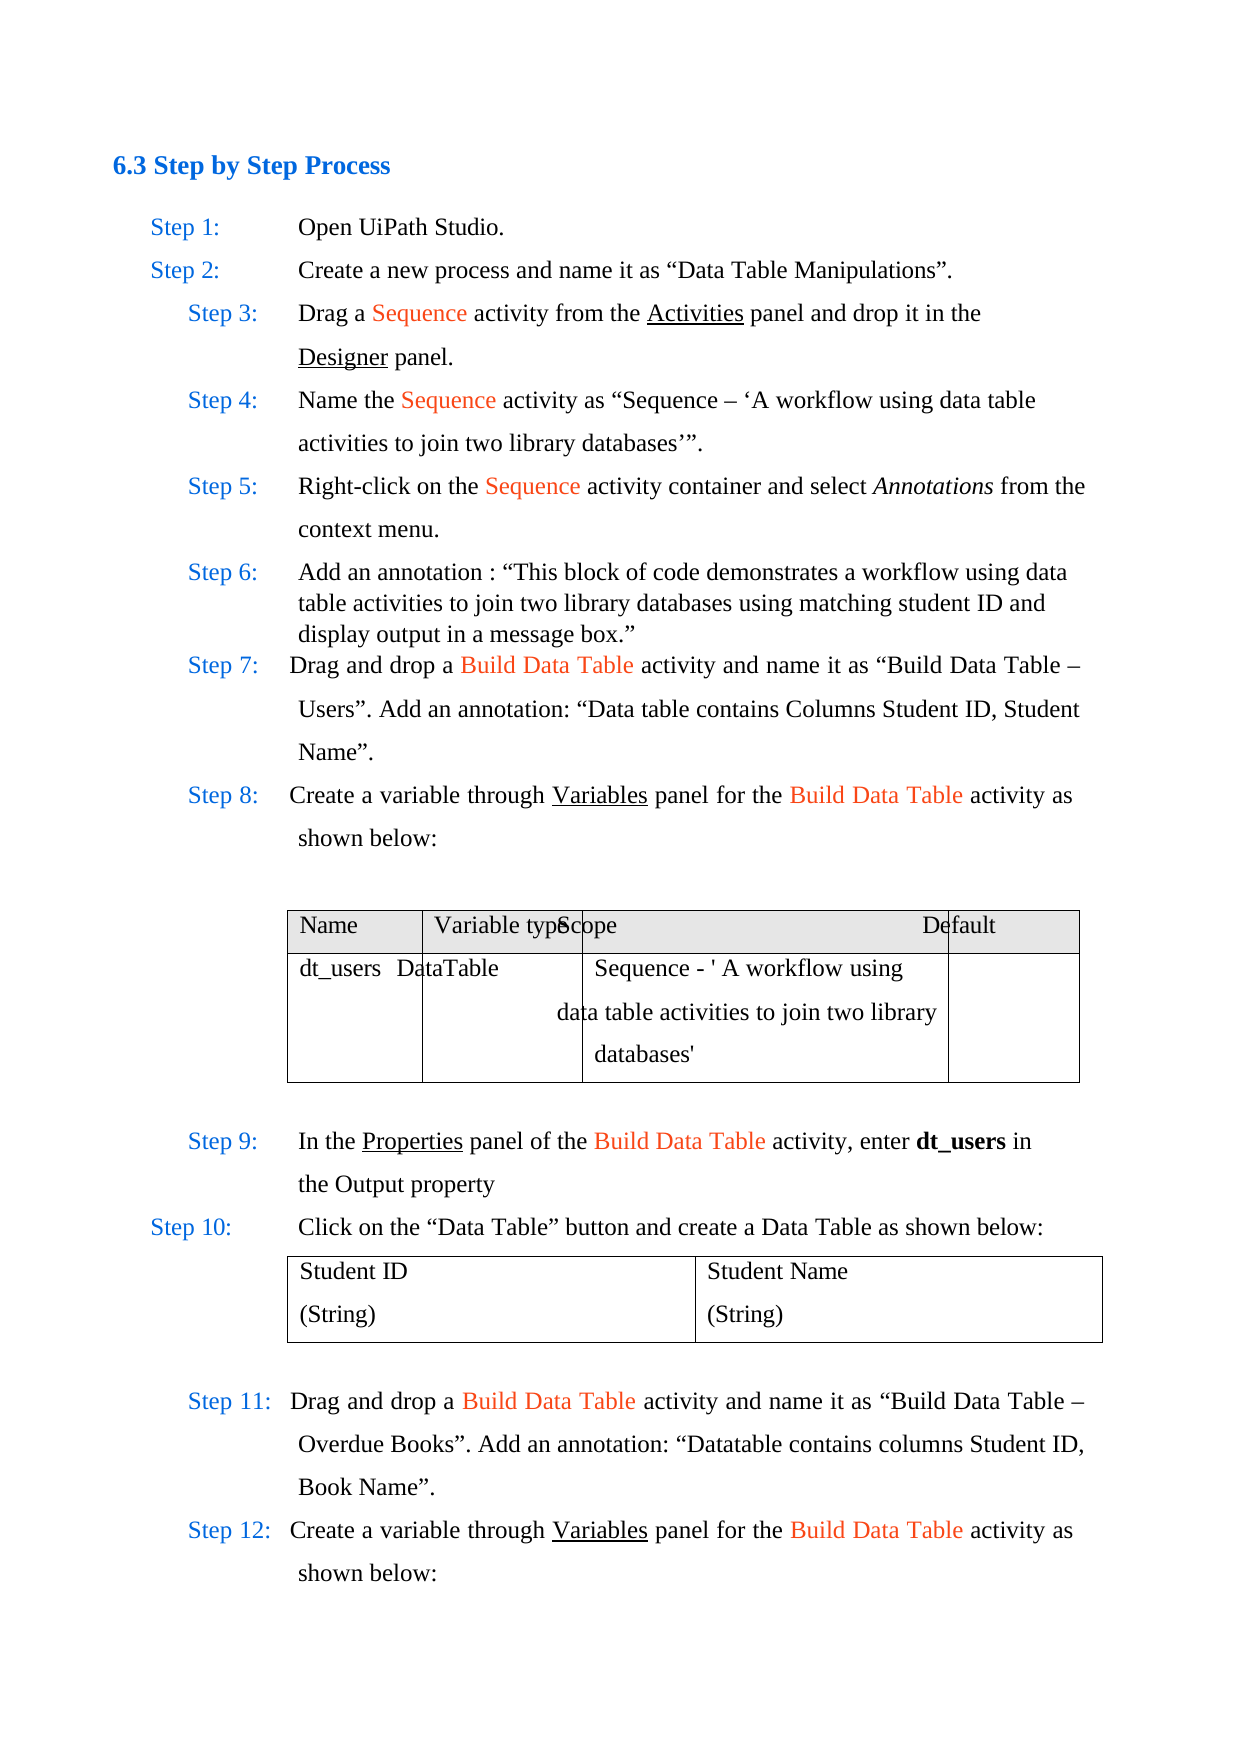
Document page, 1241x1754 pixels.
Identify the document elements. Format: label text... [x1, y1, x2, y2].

text Step 4: Name the Sequence activity as “Sequence – ‘A workflow using data table activities to join two library databases’”. [188, 385, 1036, 457]
text 6.3 Step by Step Process [113, 149, 1107, 181]
text Step 2: Create a new process and name it as “Data Table Manipulations”. [150, 256, 1107, 284]
table_header Student ID (String) [288, 1257, 695, 1342]
table_cell Sequence - ' A workflow using data table activities to join two library databases' [583, 954, 948, 1082]
text Step 10: Click on the “Data Table” button and create a Data Table as shown below: [150, 1212, 1107, 1241]
text Step 11: Drag and drop a Build Data Table activity and name it as “Build Data Table – Overdue Books”. Add an annotation: “Datatable contains columns Student ID, Book Name”. [188, 1386, 1085, 1501]
table_cell DataTable [423, 954, 582, 1082]
table_header Variable type [423, 911, 582, 953]
text Step 5: Right-click on the Sequence activity container and select Annotations from the context menu. [188, 471, 1086, 543]
table_header Name [288, 911, 422, 953]
text Step 7: Drag and drop a Build Data Table activity and name it as “Build Data Table – Users”. Add an annotation: “Data table contains Columns Student ID, Student Name”. [188, 651, 1080, 766]
text Step 1: Open UiPath Studio. [150, 212, 1107, 241]
text Step 9: In the Properties panel of the Build Data Table activity, enter dt_users in the Output property [188, 1126, 1068, 1198]
text Step 6: Add an annotation : “This block of code demonstrates a workflow using data table activities to join two library databases using matching student ID and display output in a message box.” [188, 557, 1067, 648]
text Step 8: Create a variable through Variables panel for the Build Data Table activity as shown below: [188, 780, 1073, 852]
table_header Default [949, 911, 1079, 953]
text Step 12: Create a variable through Variables panel for the Build Data Table activity as shown below: [188, 1515, 1073, 1587]
table_cell dt_users [288, 954, 422, 1082]
text Step 3: Drag a Sequence activity from the Activities panel and drop it in the Designer panel. [188, 298, 1077, 370]
table_cell [949, 954, 1079, 1082]
table_header Student Name (String) [696, 1257, 1102, 1342]
table_header Scope [583, 911, 948, 953]
